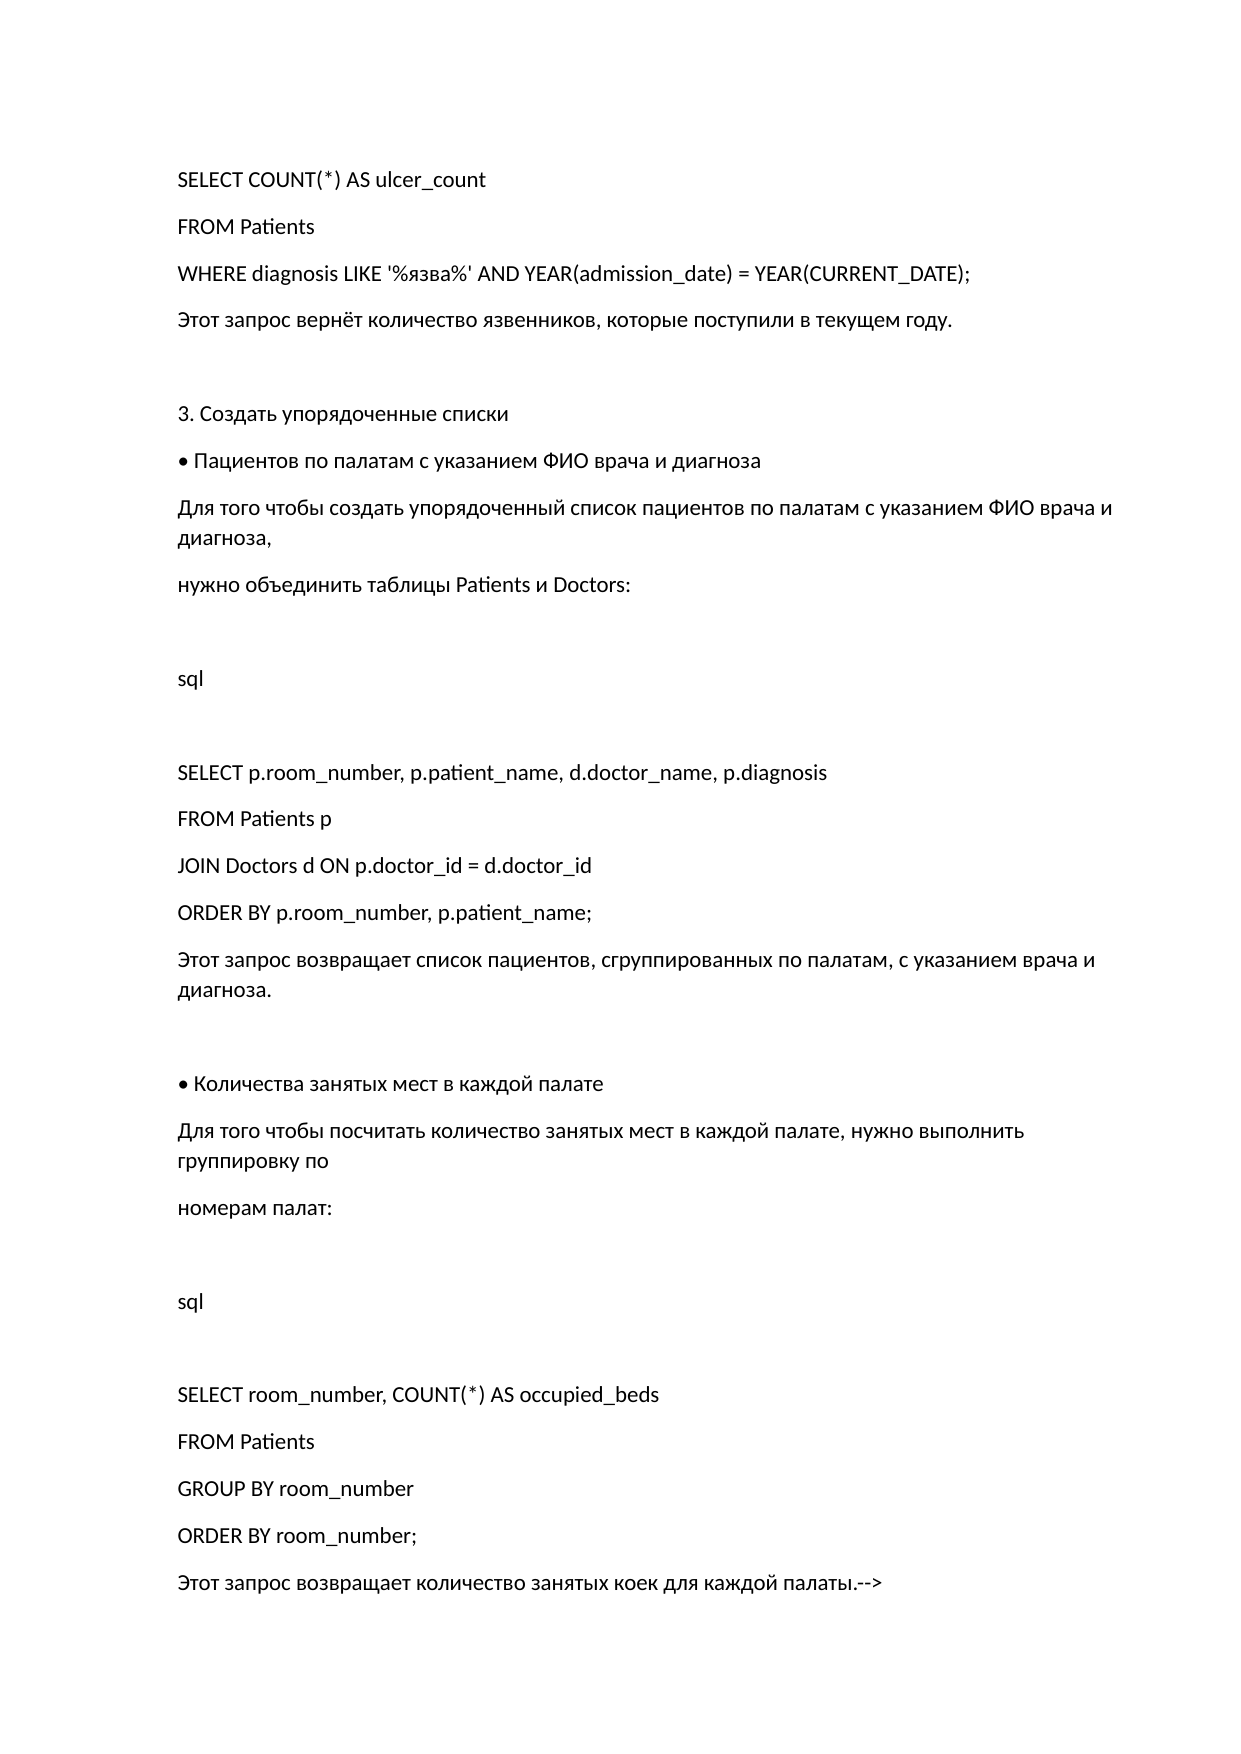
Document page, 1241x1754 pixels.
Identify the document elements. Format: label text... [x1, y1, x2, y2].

text ORDER BY room_number; [177, 1521, 1152, 1549]
text Для того чтобы посчитать количество занятых мест в каждой палате, нужно выполнить группировку по [177, 1116, 1152, 1174]
text Этот запрос вернёт количество язвенников, которые поступили в текущем году. [177, 306, 1152, 334]
text SELECT p.room_number, p.patient_name, d.doctor_name, p.diagnosis [177, 758, 1152, 786]
text ORDER BY p.room_number, p.patient_name; [177, 898, 1152, 926]
text Для того чтобы создать упорядоченный список пациентов по палатам с указанием ФИО врача и диагноза, [177, 493, 1152, 551]
text Этот запрос возвращает список пациентов, сгруппированных по палатам, с указанием врача и диагноза. [177, 945, 1152, 1003]
text GROUP BY room_number [177, 1474, 1152, 1502]
text SELECT room_number, COUNT(*) AS occupied_beds [177, 1381, 1152, 1409]
text SELECT COUNT(*) AS ulcer_count [177, 165, 1152, 193]
text sql [177, 664, 1152, 692]
text WHERE diagnosis LIKE '%язва%' AND YEAR(admission_date) = YEAR(CURRENT_DATE); [177, 259, 1152, 287]
text JOIN Doctors d ON p.doctor_id = d.doctor_id [177, 851, 1152, 879]
text 3. Создать упорядоченные списки [177, 399, 1152, 427]
text FROM Patients [177, 212, 1152, 240]
text FROM Patients [177, 1427, 1152, 1456]
text sql [177, 1287, 1152, 1315]
text FROM Patients p [177, 804, 1152, 833]
text нужно объединить таблицы Patients и Doctors: [177, 570, 1152, 598]
text • Пациентов по палатам с указанием ФИО врача и диагноза [177, 446, 1152, 474]
text • Количества занятых мест в каждой палате [177, 1069, 1152, 1097]
text Этот запрос возвращает количество занятых коек для каждой палаты.--> [177, 1568, 1152, 1596]
text номерам палат: [177, 1193, 1152, 1221]
